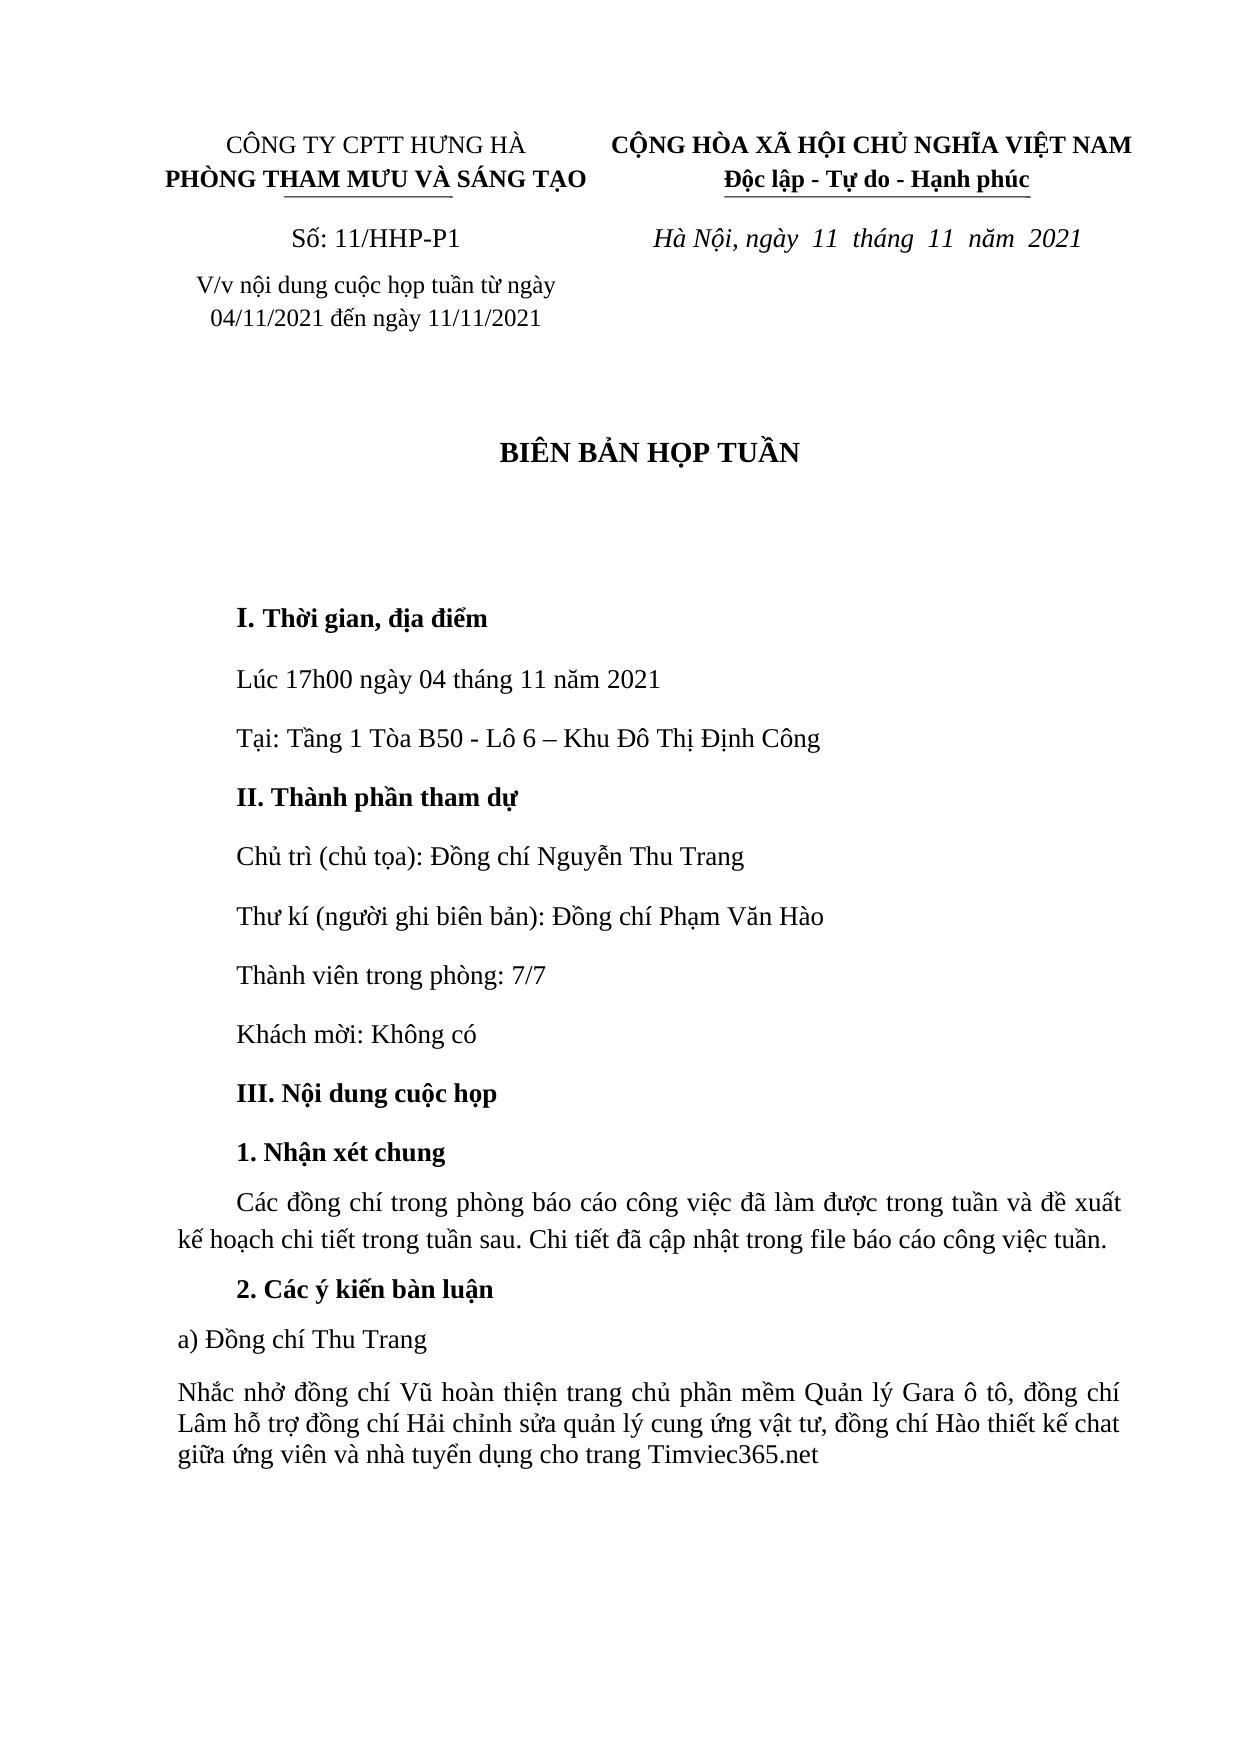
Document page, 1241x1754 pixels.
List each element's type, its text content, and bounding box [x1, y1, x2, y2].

text II. Thành phần tham dự [177, 781, 1122, 812]
text Lúc 17h00 ngày 04 tháng 11 năm 2021 [177, 663, 1122, 694]
table_header CÔNG TY CPTT HƯNG HÀ PHÒNG THAM MƯU VÀ SÁNG TẠO Số: 11/HHP-P1 V/v nội dung cuộc họp tuần từ ngày 04/11/2021 đến ngày 11/11/2021 [149, 120, 603, 358]
text Chủ trì (chủ tọa): Đồng chí Nguyễn Thu Trang [177, 840, 1122, 872]
text BIÊN BẢN HỌP TUẦN [177, 436, 1122, 469]
text Nhắc nhở đồng chí Vũ hoàn thiện trang chủ phần mềm Quản lý Gara ô tô, đồng chí Lâm hỗ trợ đồng chí Hải chỉnh sửa quản lý cung ứng vật tư, đồng chí Hào thiết kế chat giữa ứng viên và nhà tuyển dụng cho trang Timviec365.net [177, 1376, 1122, 1469]
text Thành viên trong phòng: 7/7 [177, 959, 1122, 990]
text Thư kí (người ghi biên bản): Đồng chí Phạm Văn Hào [177, 899, 1122, 931]
text Tại: Tầng 1 Tòa B50 - Lô 6 – Khu Đô Thị Định Công [177, 722, 1122, 753]
text 1. Nhận xét chung [177, 1136, 1122, 1167]
text Khách mời: Không có [177, 1018, 1122, 1049]
text 2. Các ý kiến bàn luận [177, 1273, 1122, 1304]
text I. Thời gian, địa điểm [177, 600, 1122, 634]
text Các đồng chí trong phòng báo cáo công việc đã làm được trong tuần và đề xuất kế hoạch chi tiết trong tuần sau. Chi tiết đã cập nhật trong file báo cáo công việc tuần. [177, 1186, 1122, 1254]
text III. Nội dung cuộc họp [177, 1077, 1122, 1108]
text a) Đồng chí Thu Trang [177, 1323, 1122, 1354]
table_header CỘNG HÒA XÃ HỘI CHỦ NGHĨA VIỆT NAM Độc lập - Tự do - Hạnh phúc Hà Nội, ngày 11 tháng 11 năm 2021 [605, 120, 1220, 358]
